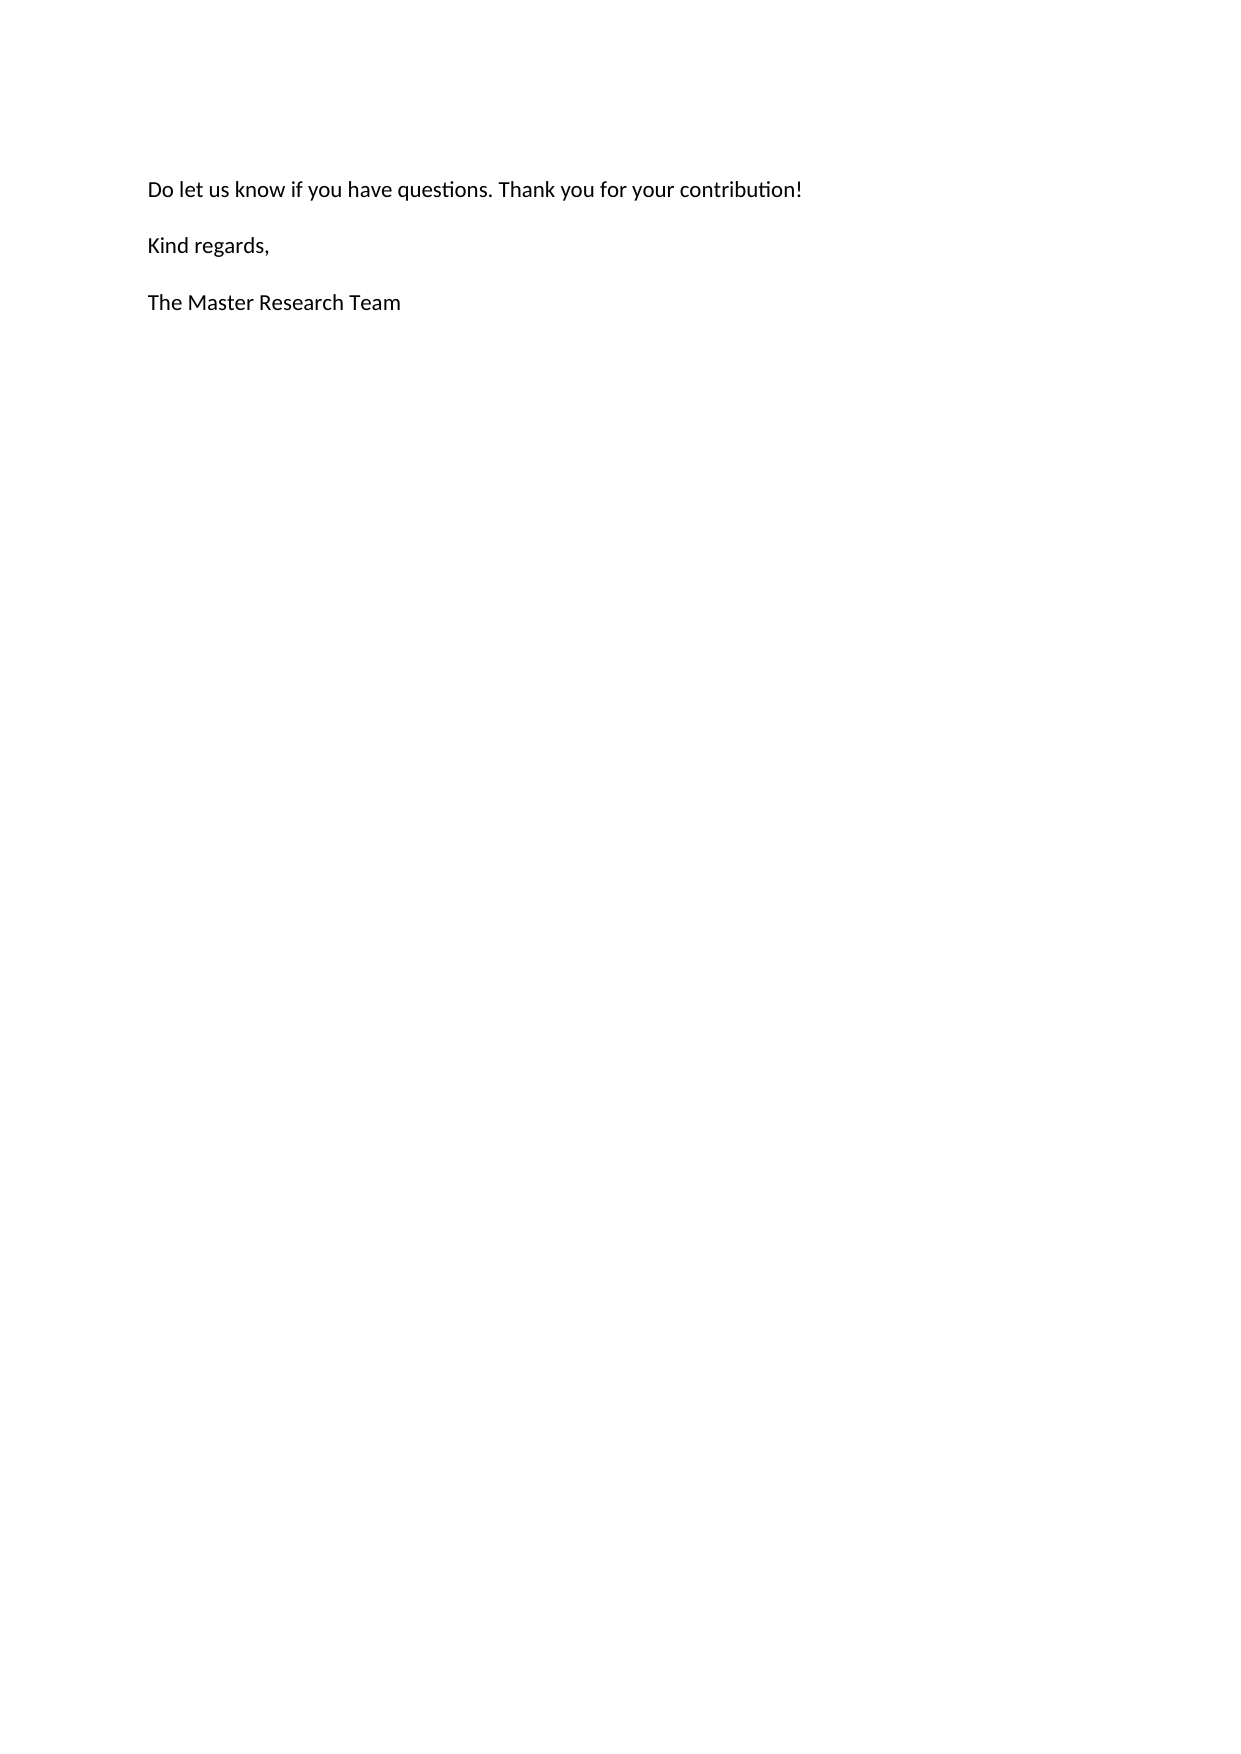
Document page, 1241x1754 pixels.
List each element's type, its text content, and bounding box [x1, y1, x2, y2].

list Kind regards, [148, 232, 1093, 260]
list The Master Research Team [148, 288, 1093, 316]
list Do let us know if you have questions. Thank you for your contribution! [148, 176, 1093, 204]
